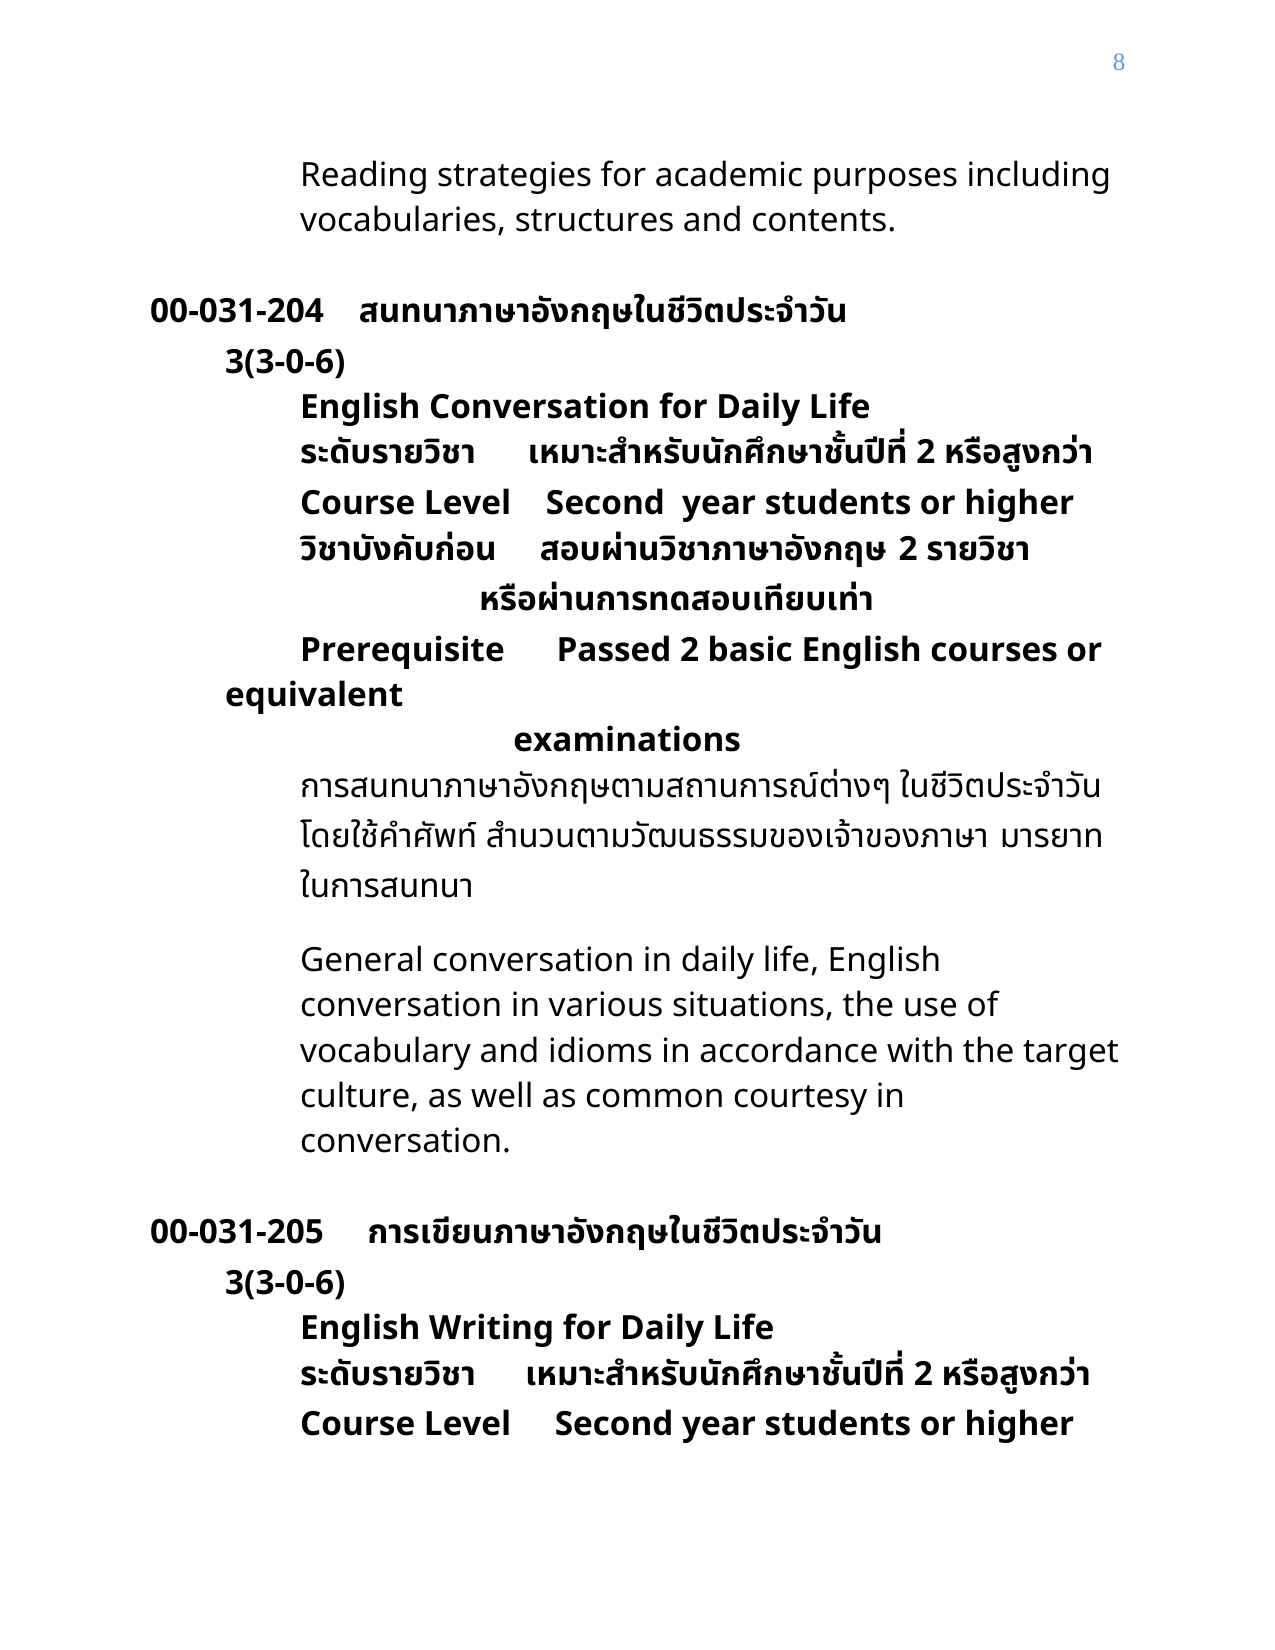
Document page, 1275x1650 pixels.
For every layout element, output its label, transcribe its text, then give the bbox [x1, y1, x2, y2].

text English Writing for Daily Life [225, 1304, 1125, 1349]
text Prerequisite Passed 2 basic English courses or equivalent [225, 625, 1125, 716]
text หรือผ่านการทดสอบเทียบเท่า [150, 575, 1125, 625]
text ระดับรายวิชา เหมาะสำหรับนักศึกษาชั้นปีที่ 2 หรือสูงกว่า [225, 1349, 1125, 1400]
text 00-031-205 การเขียนภาษาอังกฤษในชีวิตประจำวัน 3(3-0-6) [150, 1208, 1125, 1304]
text 00-031-204 สนทนาภาษาอังกฤษในชีวิตประจำวัน 3(3-0-6) [150, 287, 1125, 383]
text examinations [150, 716, 1125, 762]
text Reading strategies for academic purposes including vocabularies, structures and contents. [300, 151, 1125, 241]
text Course Level Second year students or higher [225, 1400, 1125, 1446]
text General conversation in daily life, English conversation in various situations, the use of vocabulary and idioms in accordance with the target culture, as well as common courtesy in conversation. [300, 936, 1125, 1163]
text การสนทนาภาษาอังกฤษตามสถานการณ์ต่างๆ ในชีวิตประจำวันโดยใช้คำศัพท์ สำนวนตามวัฒนธรรมของเจ้าของภาษา มารยาทในการสนทนา [300, 762, 1125, 913]
text English Conversation for Daily Life [225, 383, 1125, 428]
text Course Level Second year students or higher [225, 479, 1125, 524]
text ระดับรายวิชา เหมาะสำหรับนักศึกษาชั้นปีที่ 2 หรือสูงกว่า [225, 428, 1125, 479]
text วิชาบังคับก่อน สอบผ่านวิชาภาษาอังกฤษ 2 รายวิชา [225, 524, 1125, 575]
